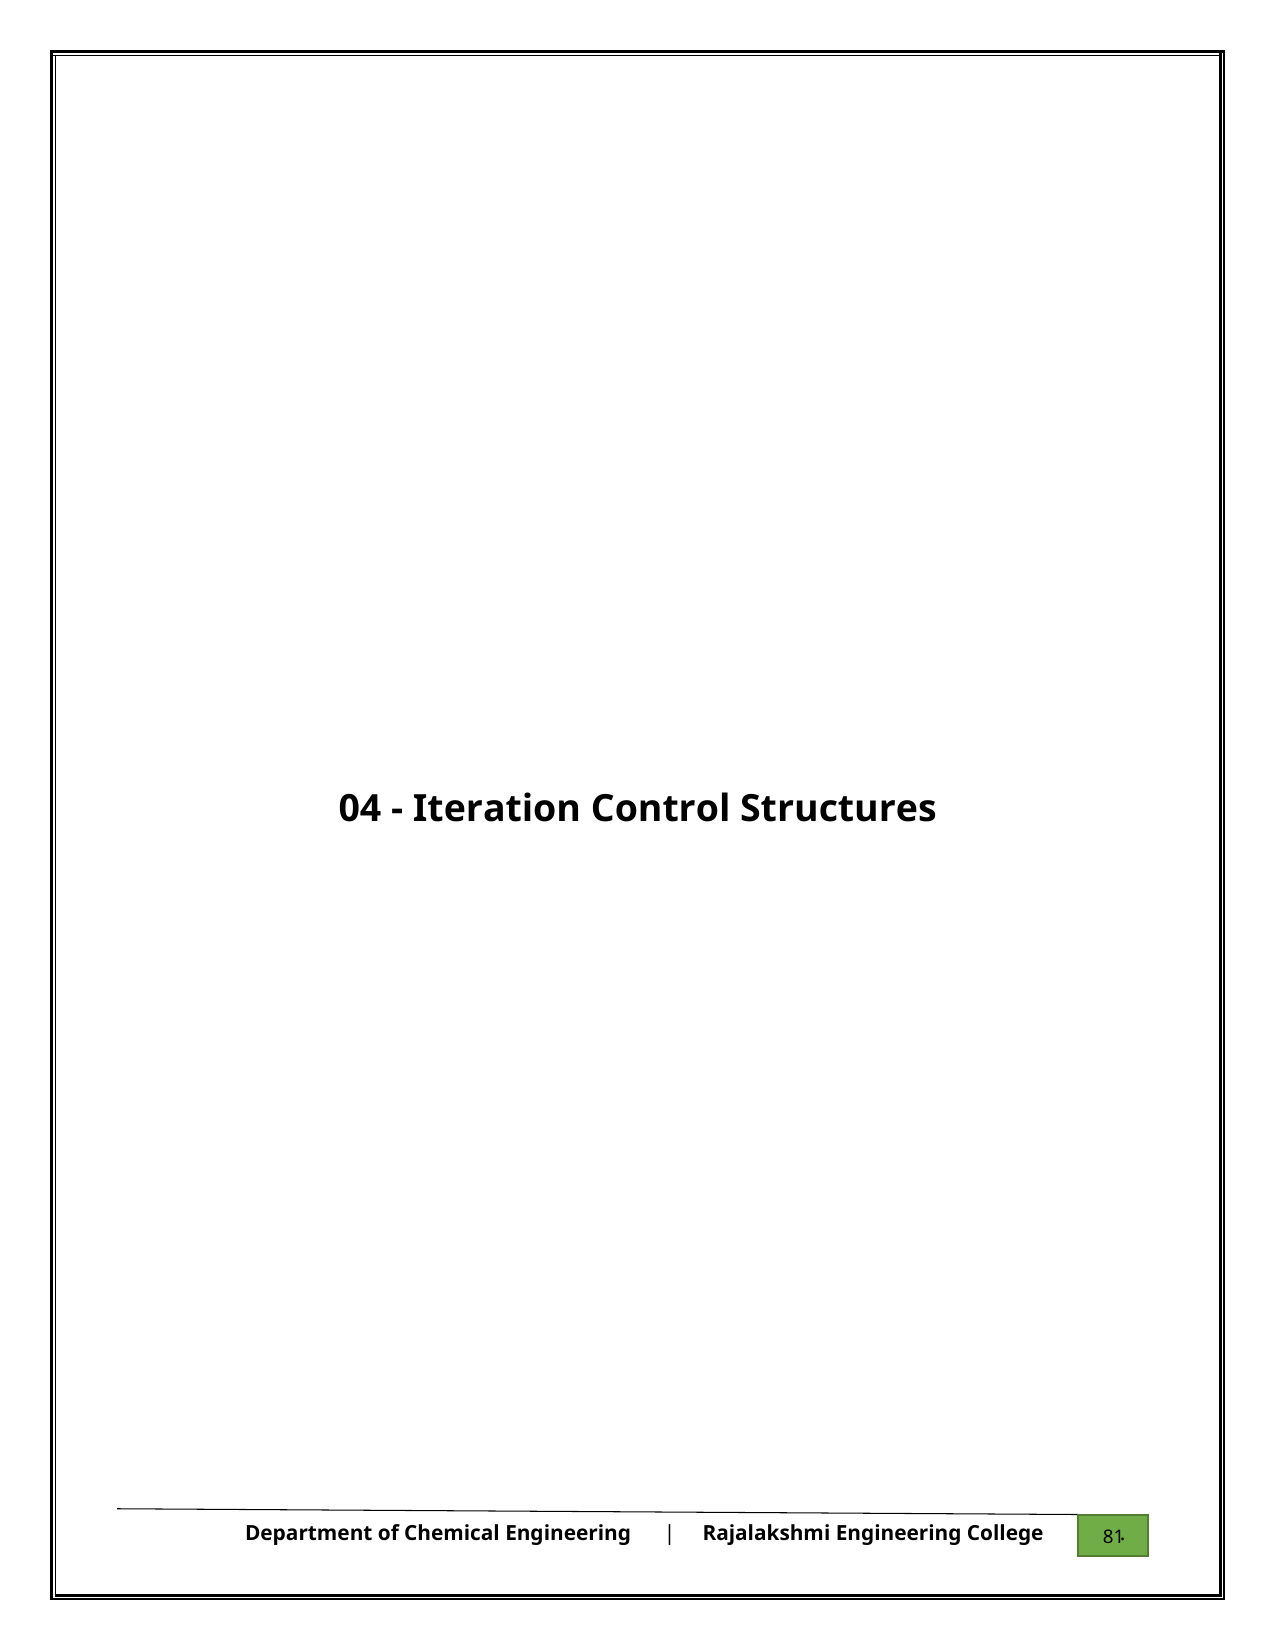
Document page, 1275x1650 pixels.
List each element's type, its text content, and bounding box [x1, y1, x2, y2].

subtitle 04 - Iteration Control Structures [150, 782, 1125, 833]
